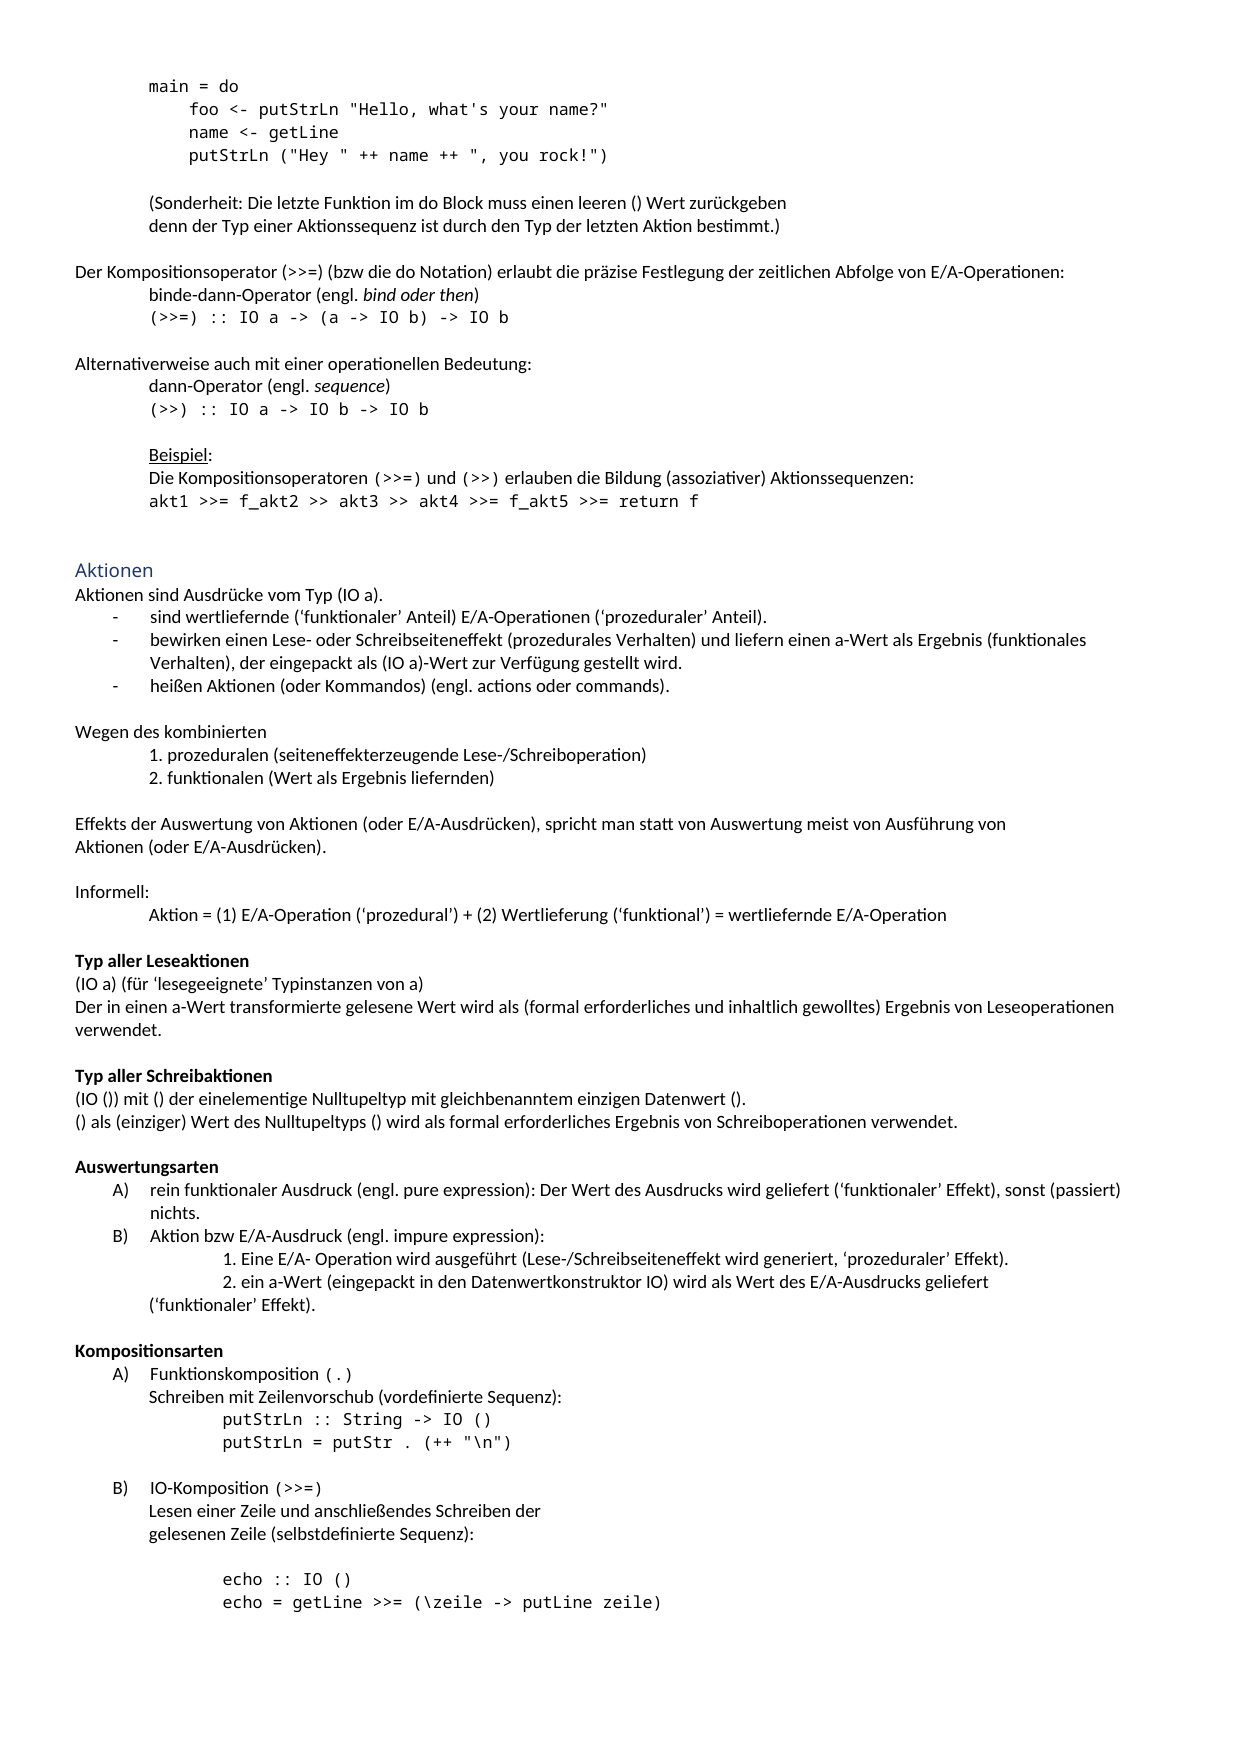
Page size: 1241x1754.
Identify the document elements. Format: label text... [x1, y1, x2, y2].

text (IO a) (für ‘lesegeeignete’ Typinstanzen von a) [75, 972, 1165, 995]
text 1. Eine E/A- Operation wird ausgeführt (Lese-/Schreibseiteneffekt wird generiert, ‘prozeduraler’ Effekt). [75, 1247, 1165, 1270]
text putStrLn :: String -> IO () [75, 1408, 1165, 1431]
list bewirken einen Lese- oder Schreibseiteneffekt (prozedurales Verhalten) und liefern einen a-Wert als Ergebnis (funktionales Verhalten), der eingepackt als (IO a)-Wert zur Verfügung gestellt wird. [112, 629, 1165, 674]
list Funktionskomposition (.) [112, 1362, 1165, 1385]
text Aktionen sind Ausdrücke vom Typ (IO a). [75, 583, 1165, 606]
text name <- getLine [75, 120, 1165, 143]
text Alternativerweise auch mit einer operationellen Bedeutung: [75, 352, 1165, 374]
text Aktionen (oder E/A-Ausdrücken). [75, 835, 1165, 858]
list rein funktionaler Ausdruck (engl. pure expression): Der Wert des Ausdrucks wird geliefert (‘funktionaler’ Effekt), sonst (passiert) nichts. [112, 1179, 1165, 1224]
text echo :: IO () [75, 1568, 1165, 1591]
text (>>=) :: IO a -> (a -> IO b) -> IO b [75, 306, 1165, 329]
text Kompositionsarten [75, 1339, 1165, 1362]
text main = do [75, 75, 1165, 98]
text putStrLn ("Hey " ++ name ++ ", you rock!") [75, 143, 1165, 166]
text 2. ein a-Wert (eingepackt in den Datenwertkonstruktor IO) wird als Wert des E/A-Ausdrucks geliefert (‘funktionaler’ Effekt). [75, 1270, 1165, 1316]
text Schreiben mit Zeilenvorschub (vordefinierte Sequenz): [75, 1385, 1165, 1408]
text Die Kompositionsoperatoren (>>=) und (>>) erlauben die Bildung (assoziativer) Aktionssequenzen: [75, 466, 1165, 489]
text (Sonderheit: Die letzte Funktion im do Block muss einen leeren () Wert zurückgeben [75, 191, 1165, 214]
text Lesen einer Zeile und anschließendes Schreiben der [75, 1499, 1165, 1522]
list Aktion bzw E/A-Ausdruck (engl. impure expression): [112, 1224, 1165, 1247]
text (IO ()) mit () der einelementige Nulltupeltyp mit gleichbenanntem einzigen Datenwert (). [75, 1087, 1165, 1110]
text denn der Typ einer Aktionssequenz ist durch den Typ der letzten Aktion bestimmt.) [75, 214, 1165, 237]
text Auswertungsarten [75, 1156, 1165, 1179]
text Typ aller Schreibaktionen [75, 1064, 1165, 1087]
text (>>) :: IO a -> IO b -> IO b [75, 397, 1165, 420]
text echo = getLine >>= (\zeile -> putLine zeile) [75, 1591, 1165, 1613]
text 2. funktionalen (Wert als Ergebnis liefernden) [75, 766, 1165, 789]
subtitle Aktionen [75, 557, 1165, 583]
text akt1 >>= f_akt2 >> akt3 >> akt4 >>= f_akt5 >>= return f [75, 489, 1165, 512]
text Beispiel: [75, 443, 1165, 466]
text 1. prozeduralen (seiteneffekterzeugende Lese-/Schreiboperation) [75, 743, 1165, 766]
text Typ aller Leseaktionen [75, 949, 1165, 972]
text Informell: [75, 881, 1165, 904]
text binde-dann-Operator (engl. bind oder then) [75, 283, 1165, 306]
list sind wertliefernde (‘funktionaler’ Anteil) E/A-Operationen (‘prozeduraler’ Anteil). [112, 606, 1165, 629]
text Aktion = (1) E/A-Operation (‘prozedural’) + (2) Wertlieferung (‘funktional’) = wertliefernde E/A-Operation [75, 904, 1165, 927]
list IO-Komposition (>>=) [112, 1476, 1165, 1499]
text foo <- putStrLn "Hello, what's your name?" [75, 98, 1165, 120]
text () als (einziger) Wert des Nulltupeltyps () wird als formal erforderliches Ergebnis von Schreiboperationen verwendet. [75, 1110, 1165, 1133]
text Effekts der Auswertung von Aktionen (oder E/A-Ausdrücken), spricht man statt von Auswertung meist von Ausführung von [75, 812, 1165, 835]
text dann-Operator (engl. sequence) [75, 374, 1165, 397]
list heißen Aktionen (oder Kommandos) (engl. actions oder commands). [112, 674, 1165, 697]
text Der Kompositionsoperator (>>=) (bzw die do Notation) erlaubt die präzise Festlegung der zeitlichen Abfolge von E/A-Operationen: [75, 260, 1165, 283]
text Der in einen a-Wert transformierte gelesene Wert wird als (formal erforderliches und inhaltlich gewolltes) Ergebnis von Leseoperationen verwendet. [75, 995, 1165, 1041]
text gelesenen Zeile (selbstdefinierte Sequenz): [75, 1522, 1165, 1545]
text Wegen des kombinierten [75, 720, 1165, 743]
text putStrLn = putStr . (++ "\n") [75, 1431, 1165, 1453]
